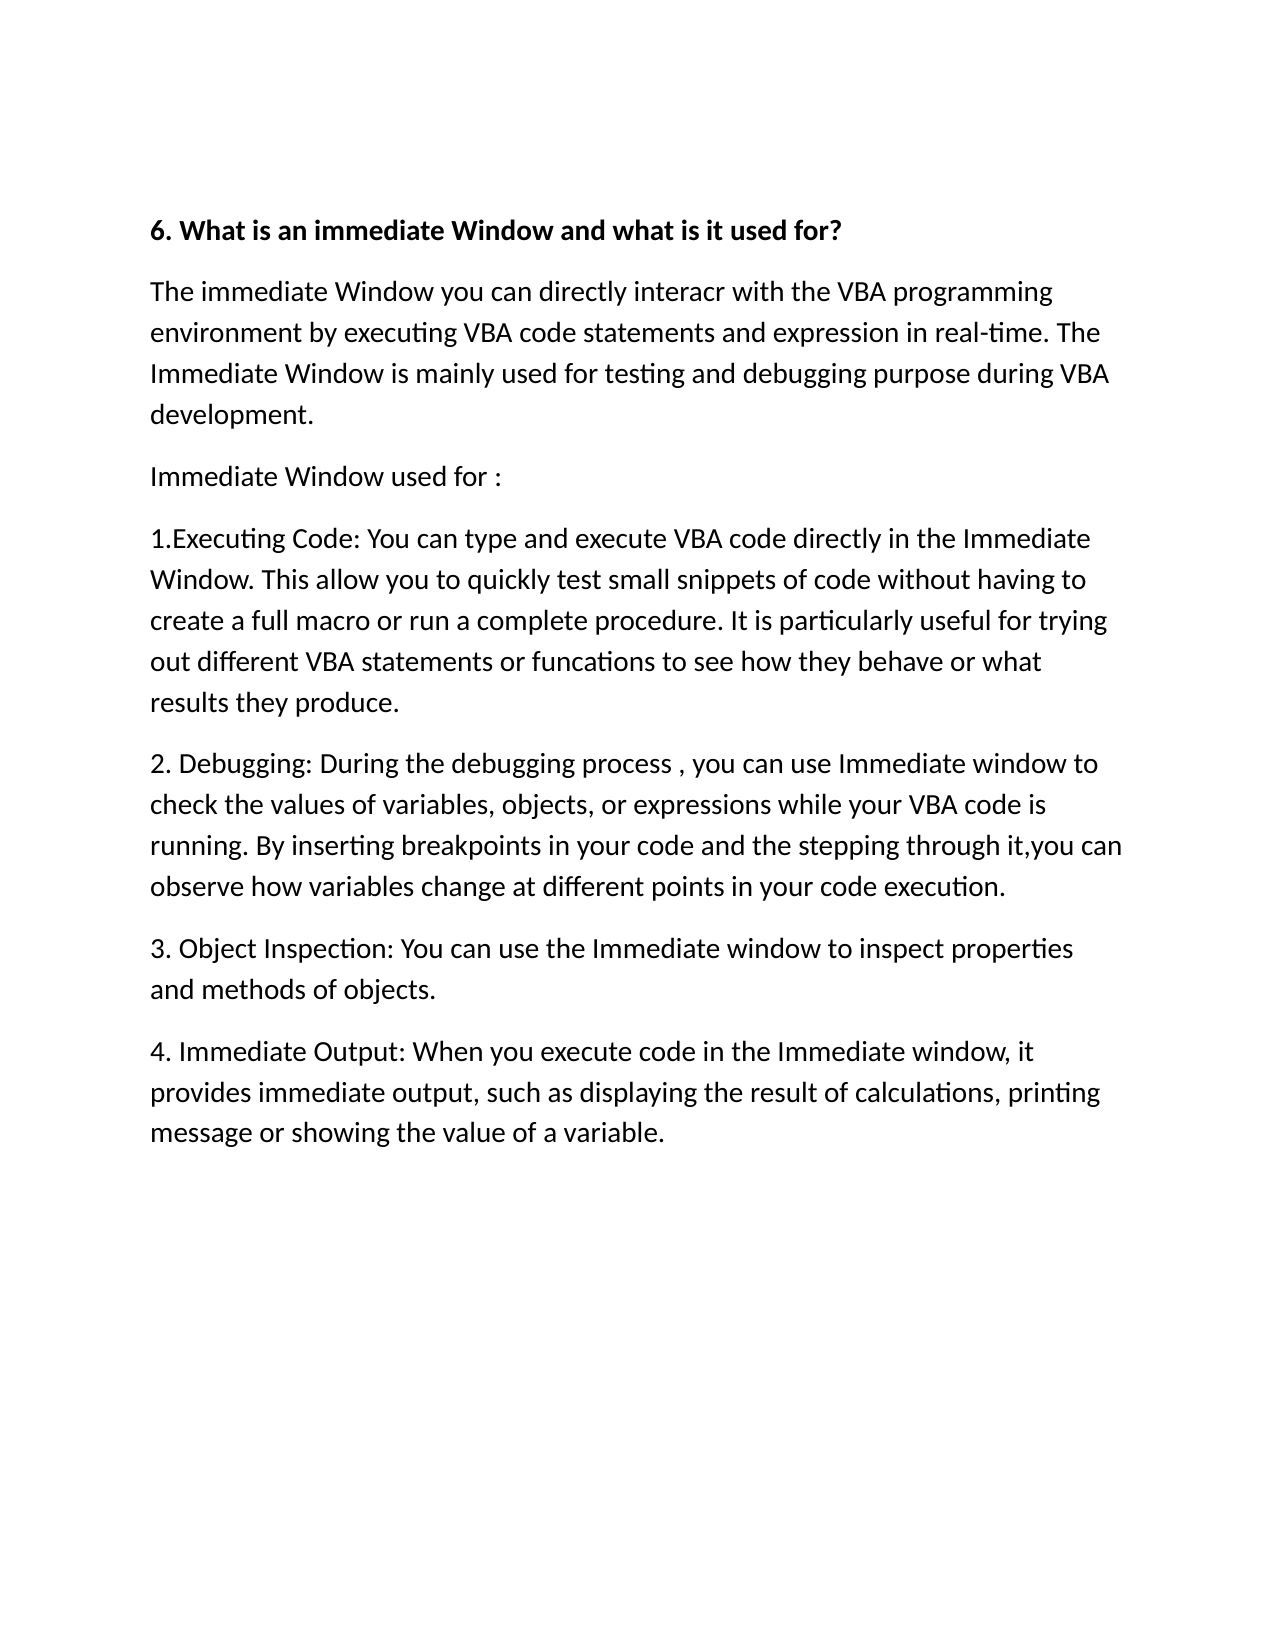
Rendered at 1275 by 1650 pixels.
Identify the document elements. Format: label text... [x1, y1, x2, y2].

text 4. Immediate Output: When you execute code in the Immediate window, it provides immediate output, such as displaying the result of calculations, printing message or showing the value of a variable. [150, 1033, 1125, 1150]
text 1.Executing Code: You can type and execute VBA code directly in the Immediate Window. This allow you to quickly test small snippets of code without having to create a full macro or run a complete procedure. It is particularly useful for trying out different VBA statements or funcations to see how they behave or what results they produce. [150, 520, 1125, 719]
text Immediate Window used for : [150, 458, 1125, 494]
text 6. What is an immediate Window and what is it used for? [150, 212, 1125, 247]
text The immediate Window you can directly interacr with the VBA programming environment by executing VBA code statements and expression in real-time. The Immediate Window is mainly used for testing and debugging purpose during VBA development. [150, 273, 1125, 432]
text 2. Debugging: During the debugging process , you can use Immediate window to check the values of variables, objects, or expressions while your VBA code is running. By inserting breakpoints in your code and the stepping through it,you can observe how variables change at different points in your code execution. [150, 745, 1125, 904]
text 3. Object Inspection: You can use the Immediate window to inspect properties and methods of objects. [150, 930, 1125, 1007]
